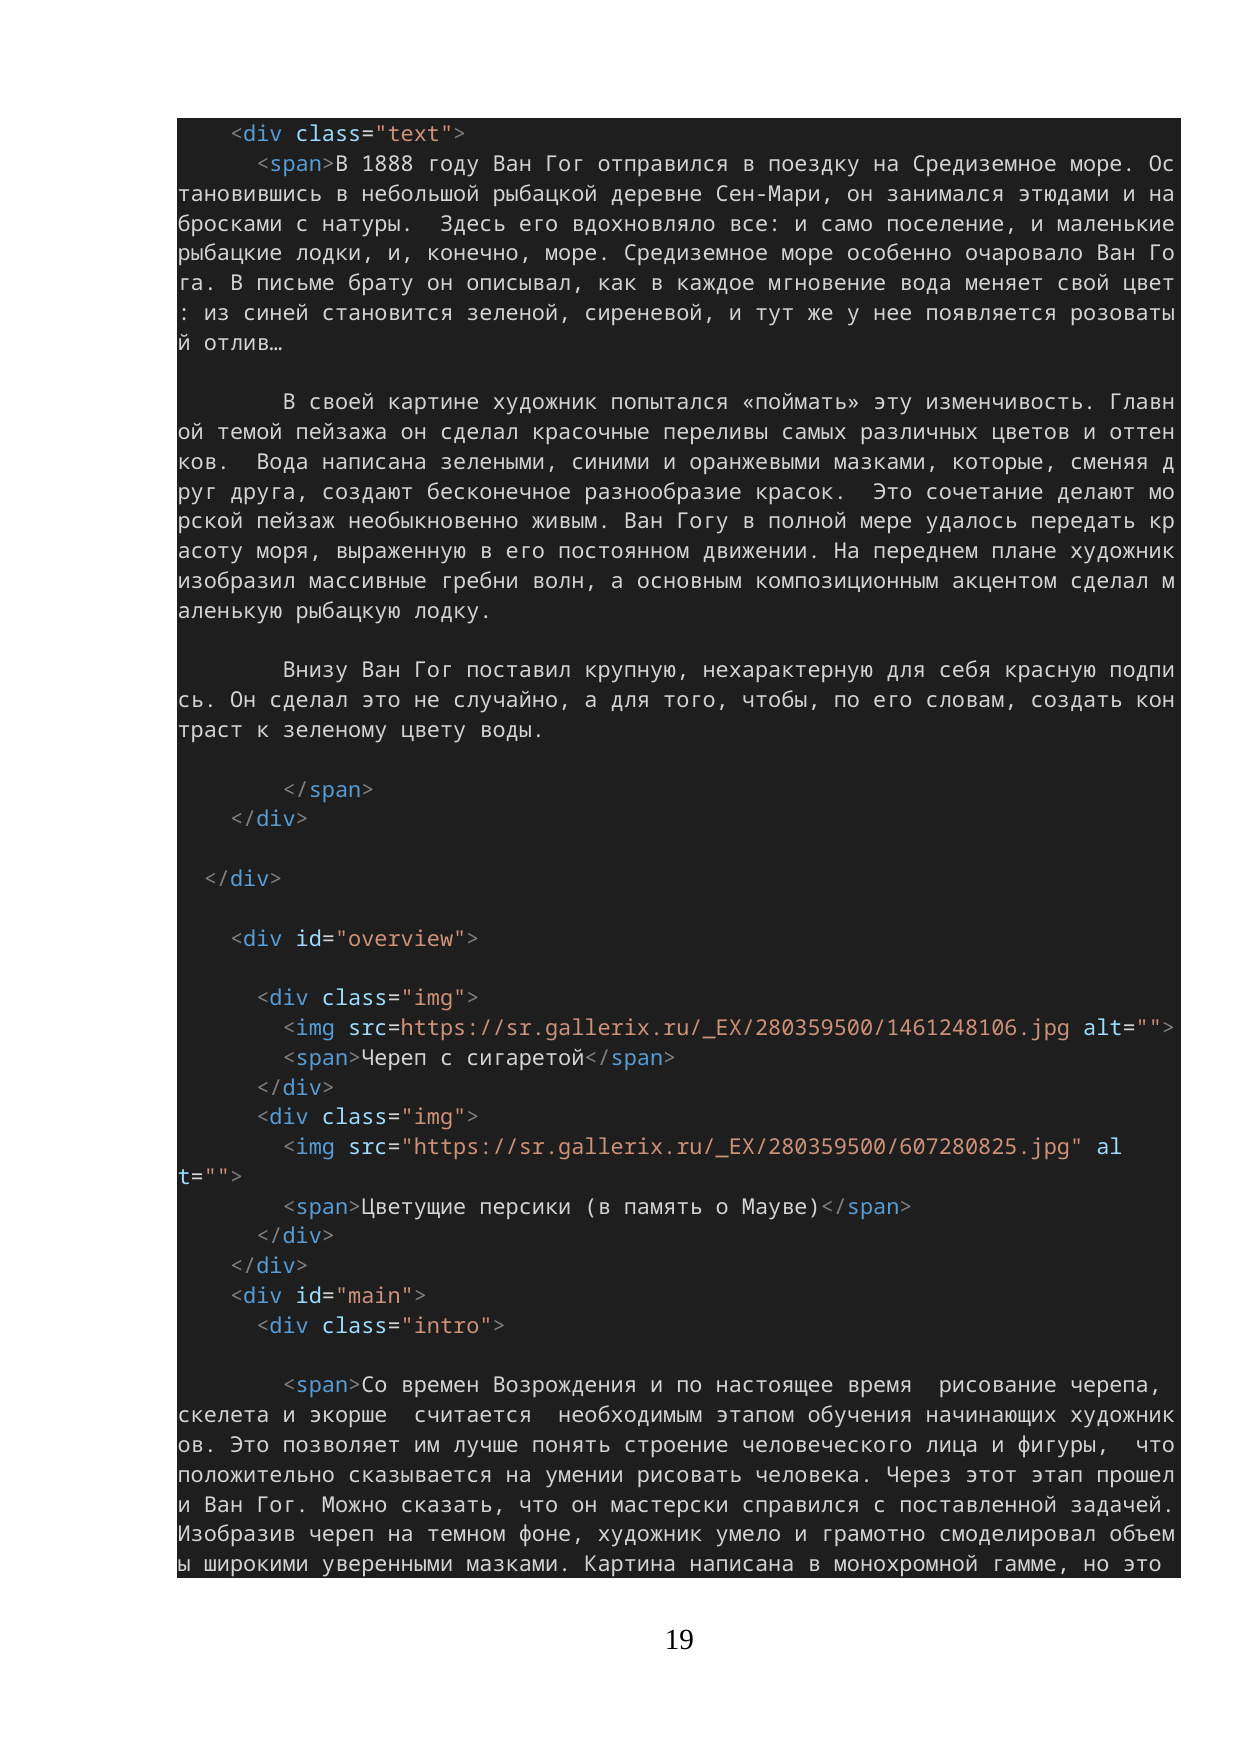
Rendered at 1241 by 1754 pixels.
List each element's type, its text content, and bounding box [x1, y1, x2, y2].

text <div class="img"> [177, 982, 1181, 1012]
text В своей картине художник попытался «поймать» эту изменчивость. Главной темой пейзажа он сделал красочные переливы самых различных цветов и оттенков. Вода написана зелеными, синими и оранжевыми мазками, которые, сменяя друг друга, создают бесконечное разнообразие красок. Это сочетание делают морской пейзаж необыкновенно живым. Ван Гогу в полной мере удалось передать красоту моря, выраженную в его постоянном движении. На переднем плане художник изобразил массивные гребни волн, а основным композиционным акцентом сделал маленькую рыбацкую лодку. [177, 386, 1181, 624]
text <div class="img"> [177, 1101, 1181, 1131]
text <div class="text"> [177, 118, 1181, 148]
text <div id="main"> [177, 1280, 1181, 1310]
text <img src=https://sr.gallerix.ru/_EX/280359500/1461248106.jpg alt=""> [177, 1012, 1181, 1042]
text </div> [177, 1220, 1181, 1250]
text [177, 1369, 1181, 1578]
text </div> [177, 863, 1181, 893]
text <span>Череп с сигаретой</span> [177, 1042, 1181, 1071]
text </div> [177, 803, 1181, 833]
text <div class="intro"> [177, 1310, 1181, 1339]
text <img src="https://sr.gallerix.ru/_EX/280359500/607280825.jpg" alt=""> [177, 1131, 1181, 1191]
text </div> [177, 1250, 1181, 1280]
text Внизу Ван Гог поставил крупную, нехарактерную для себя красную подпись. Он сделал это не случайно, а для того, чтобы, по его словам, создать контраст к зеленому цвету воды. [177, 654, 1181, 744]
text </div> [177, 1071, 1181, 1101]
text </span> [177, 773, 1181, 803]
text <span>В 1888 году Ван Гог отправился в поездку на Средиземное море. Остановившись в небольшой рыбацкой деревне Сен-Мари, он занимался этюдами и набросками с натуры. Здесь его вдохновляло все: и само поселение, и маленькие рыбацкие лодки, и, конечно, море. Средиземное море особенно очаровало Ван Гога. В письме брату он описывал, как в каждое мгновение вода меняет свой цвет: из синей становится зеленой, сиреневой, и тут же у нее появляется розоватый отлив… [177, 148, 1181, 356]
text <span>Цветущие персики (в память о Мауве)</span> [177, 1191, 1181, 1220]
text <div id="overview"> [177, 922, 1181, 952]
